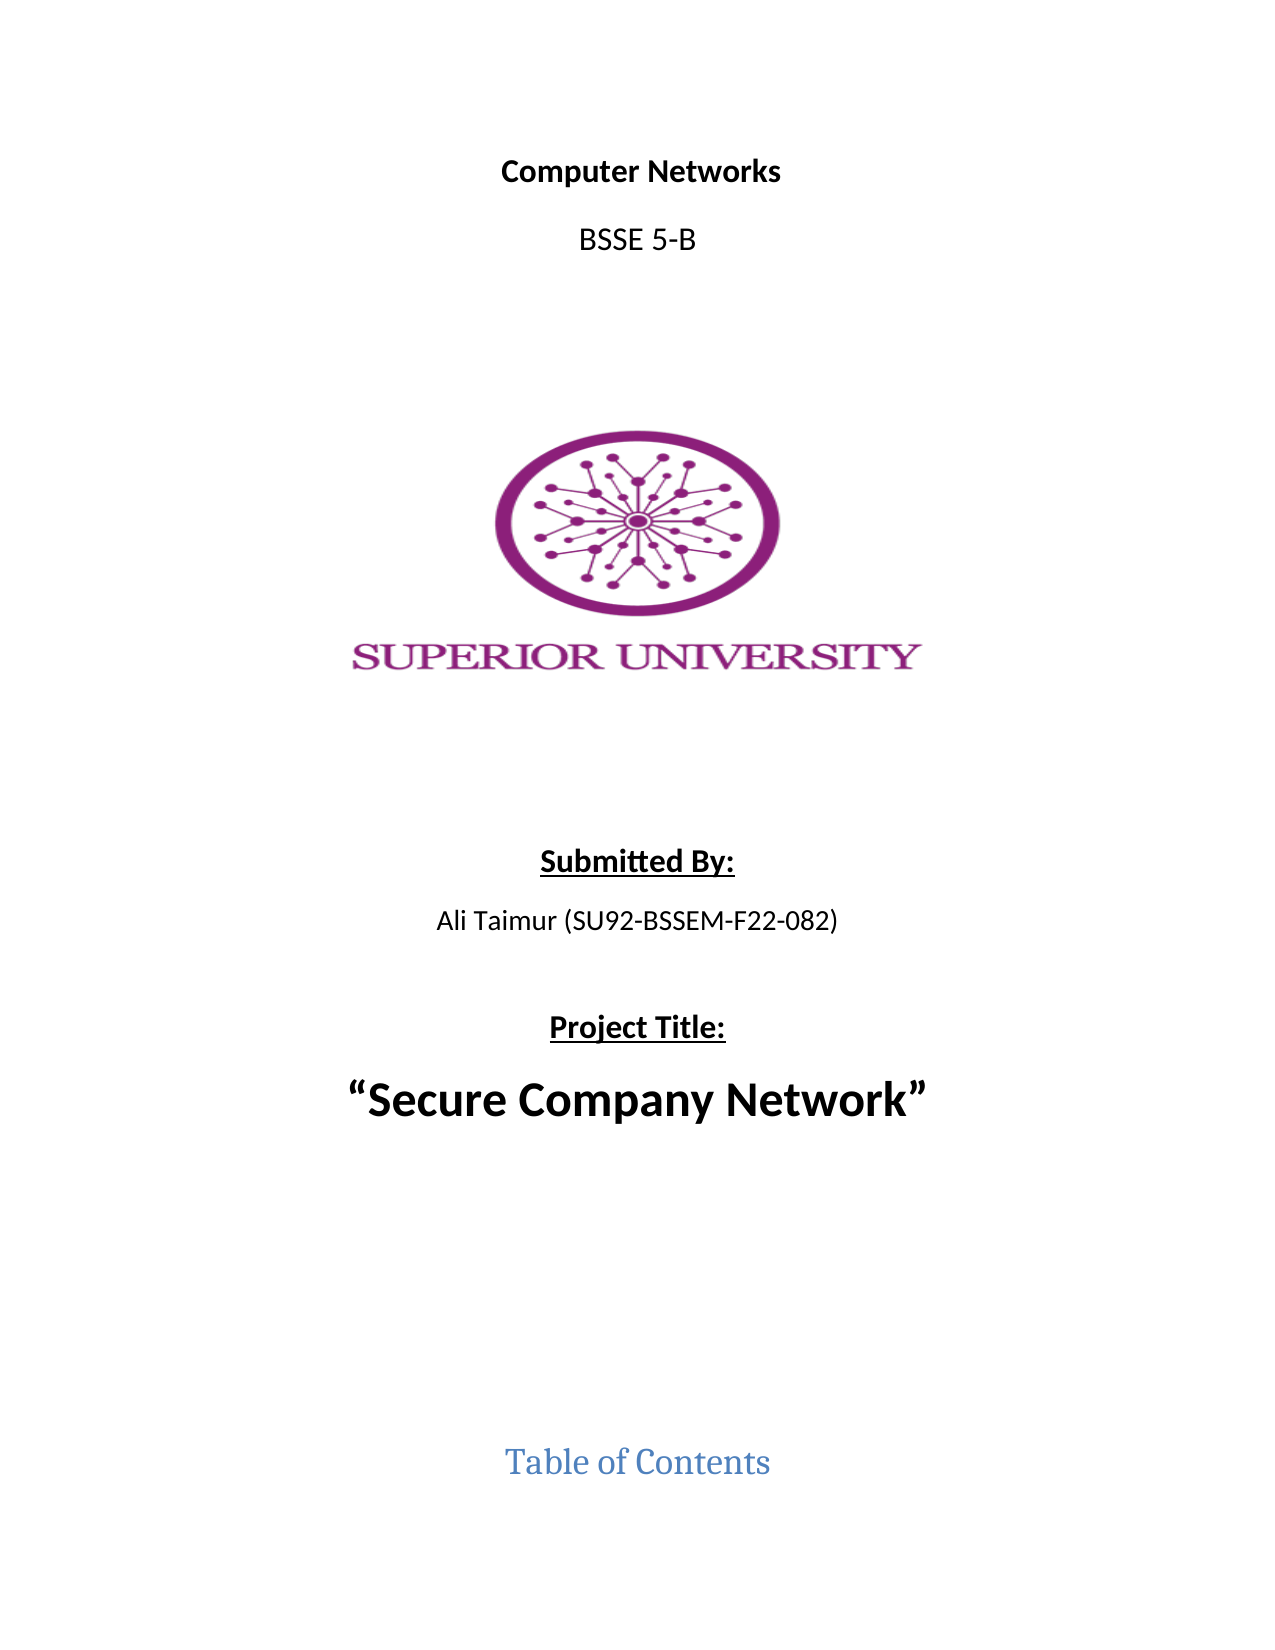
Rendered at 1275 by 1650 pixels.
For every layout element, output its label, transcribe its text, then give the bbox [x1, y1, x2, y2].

picture [325, 347, 951, 754]
text “Secure Company Network” [150, 1068, 1125, 1129]
text Submitted By: [150, 840, 1125, 881]
text Ali Taimur (SU92-BSSEM-F22-082) [150, 908, 1125, 936]
text BSSE 5-B [150, 218, 1125, 258]
text Project Title: [150, 1006, 1125, 1047]
text Computer Networks [150, 150, 1125, 191]
